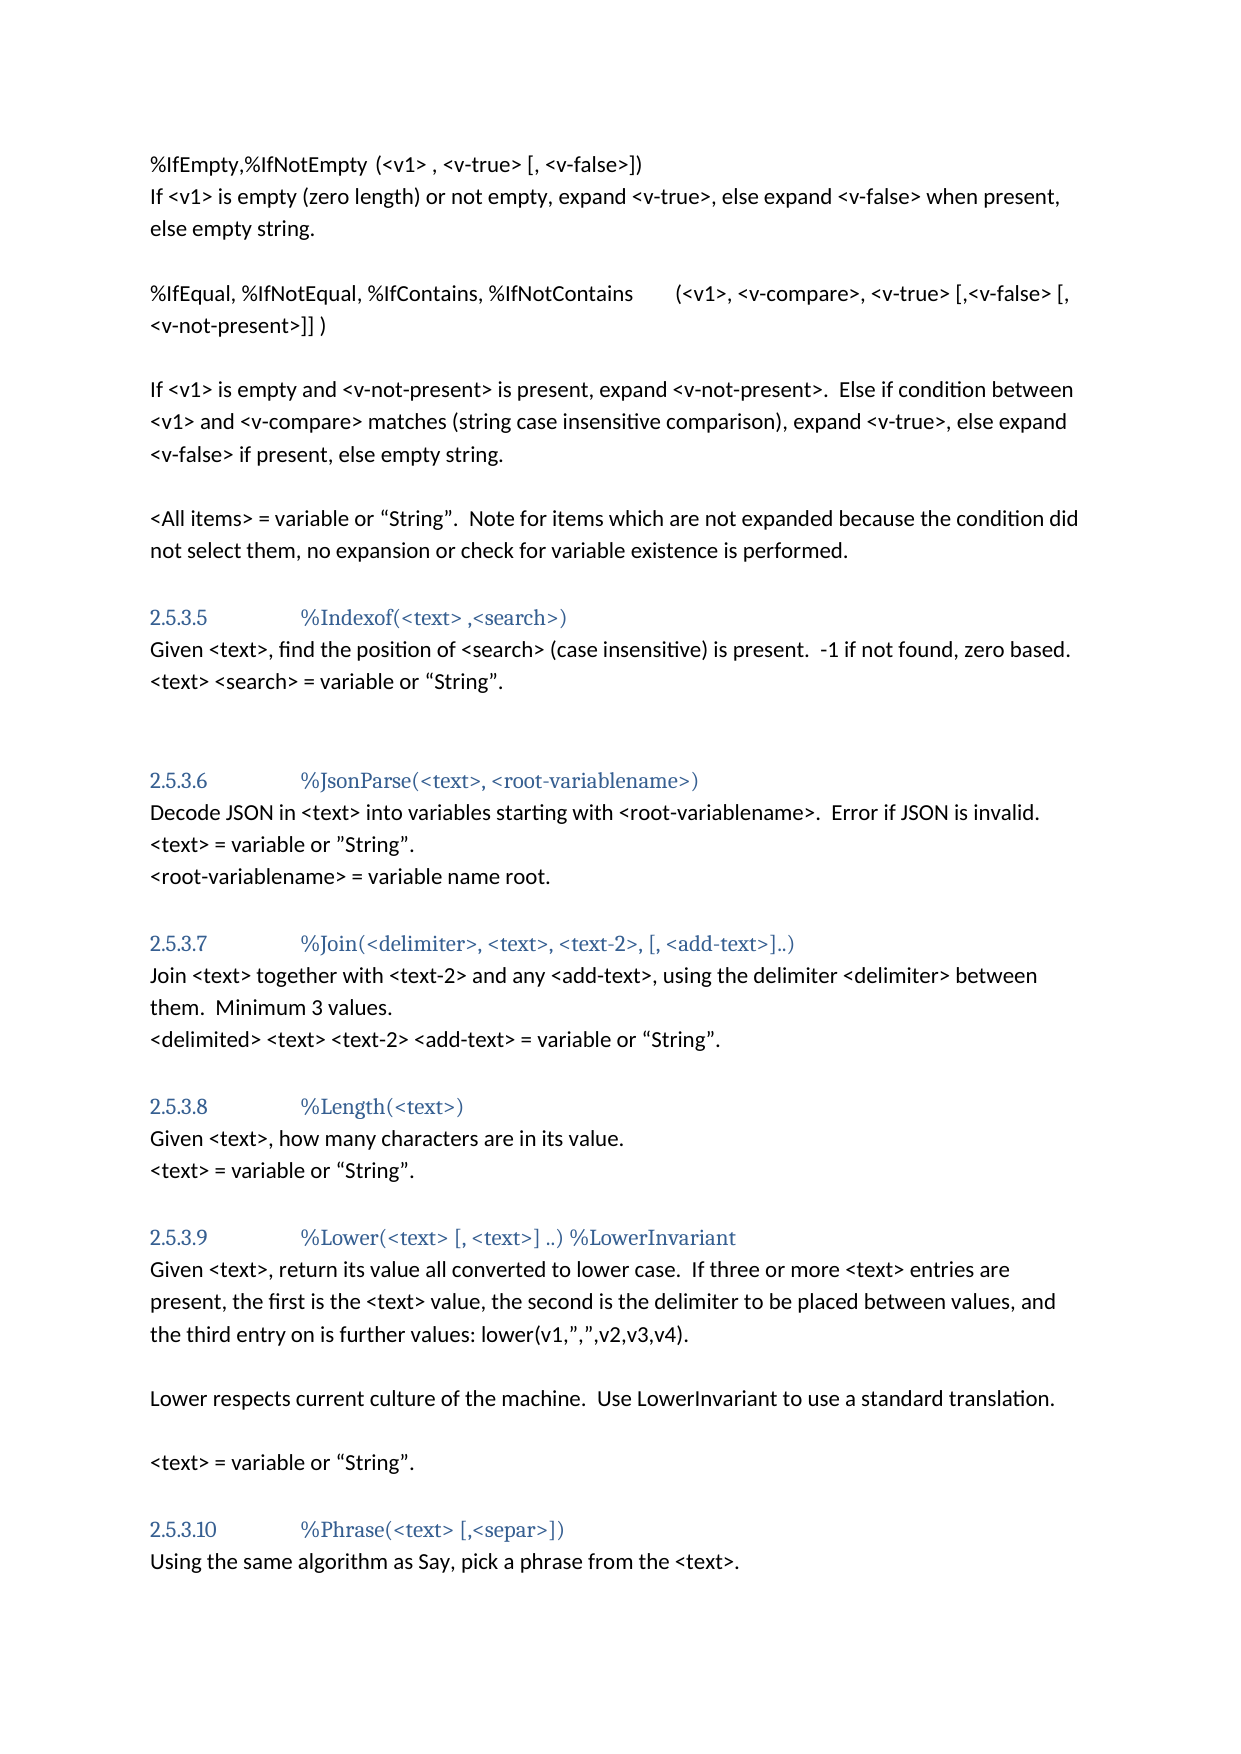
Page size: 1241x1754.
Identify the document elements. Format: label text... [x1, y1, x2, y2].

subtitle %Indexof(<text> ,<search>) [150, 605, 1090, 631]
subtitle %Join(<delimiter>, <text>, <text-2>, [, <add-text>]..) [150, 931, 1090, 957]
text %IfEqual, %IfNotEqual, %IfContains, %IfNotContains (<v1>, <v-compare>, <v-true> [,<v-false> [, <v-not-present>]] ) [150, 279, 1090, 339]
subtitle %JsonParse(<text>, <root-variablename>) [150, 768, 1090, 794]
text If <v1> is empty and <v-not-present> is present, expand <v-not-present>. Else if condition between <v1> and <v-compare> matches (string case insensitive comparison), expand <v-true>, else expand <v-false> if present, else empty string. [150, 375, 1090, 468]
text Given <text>, find the position of <search> (case insensitive) is present. -1 if not found, zero based. [150, 635, 1090, 663]
text %IfEmpty,%IfNotEmpty (<v1> , <v-true> [, <v-false>]) [150, 150, 1090, 178]
text Decode JSON in <text> into variables starting with <root-variablename>. Error if JSON is invalid. [150, 798, 1090, 826]
text <delimited> <text> <text-2> <add-text> = variable or “String”. [150, 1026, 1090, 1054]
text <text> = variable or “String”. [150, 1157, 1090, 1184]
text Given <text>, how many characters are in its value. [150, 1124, 1090, 1152]
text Given <text>, return its value all converted to lower case. If three or more <text> entries are present, the first is the <text> value, the second is the delimiter to be placed between values, and the third entry on is further values: lower(v1,”,”,v2,v3,v4). [150, 1255, 1090, 1348]
subtitle %Lower(<text> [, <text>] ..) %LowerInvariant [150, 1225, 1090, 1251]
subtitle %Phrase(<text> [,<separ>]) [150, 1517, 1090, 1543]
text Join <text> together with <text-2> and any <add-text>, using the delimiter <delimiter> between them. Minimum 3 values. [150, 961, 1090, 1021]
text <text> <search> = variable or “String”. [150, 667, 1090, 695]
text <text> = variable or “String”. [150, 1448, 1090, 1476]
text <root-variablename> = variable name root. [150, 862, 1090, 891]
subtitle %Length(<text>) [150, 1094, 1090, 1121]
text If <v1> is empty (zero length) or not empty, expand <v-true>, else expand <v-false> when present, else empty string. [150, 182, 1090, 242]
text Lower respects current culture of the machine. Use LowerInvariant to use a standard translation. [150, 1384, 1090, 1412]
text Using the same algorithm as Say, pick a phrase from the <text>. [150, 1547, 1090, 1575]
text <All items> = variable or “String”. Note for items which are not expanded because the condition did not select them, no expansion or check for variable existence is performed. [150, 504, 1090, 564]
text <text> = variable or ”String”. [150, 830, 1090, 858]
